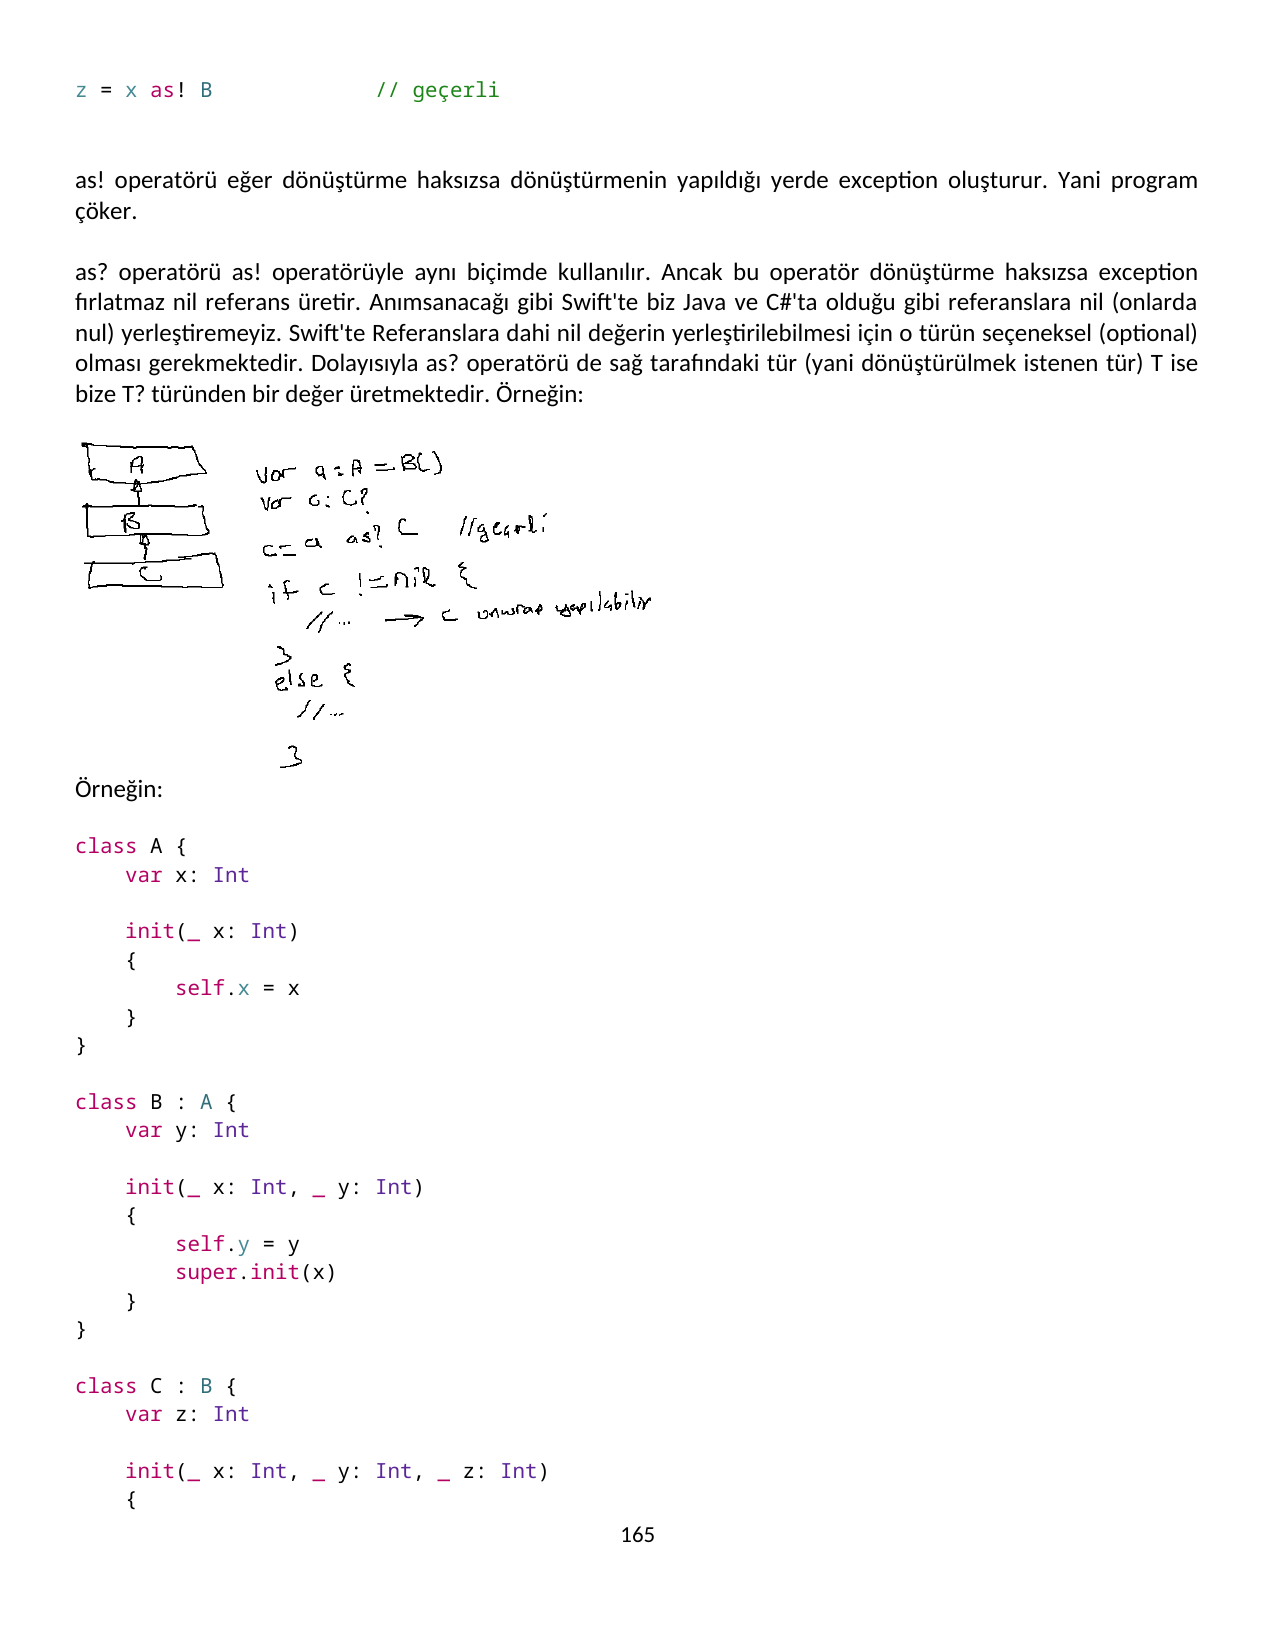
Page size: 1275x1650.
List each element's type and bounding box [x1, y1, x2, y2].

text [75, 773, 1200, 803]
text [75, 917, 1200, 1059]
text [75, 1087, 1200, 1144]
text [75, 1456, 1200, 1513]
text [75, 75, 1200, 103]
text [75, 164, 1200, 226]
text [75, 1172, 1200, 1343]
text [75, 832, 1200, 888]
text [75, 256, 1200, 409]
picture [75, 439, 656, 773]
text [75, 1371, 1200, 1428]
